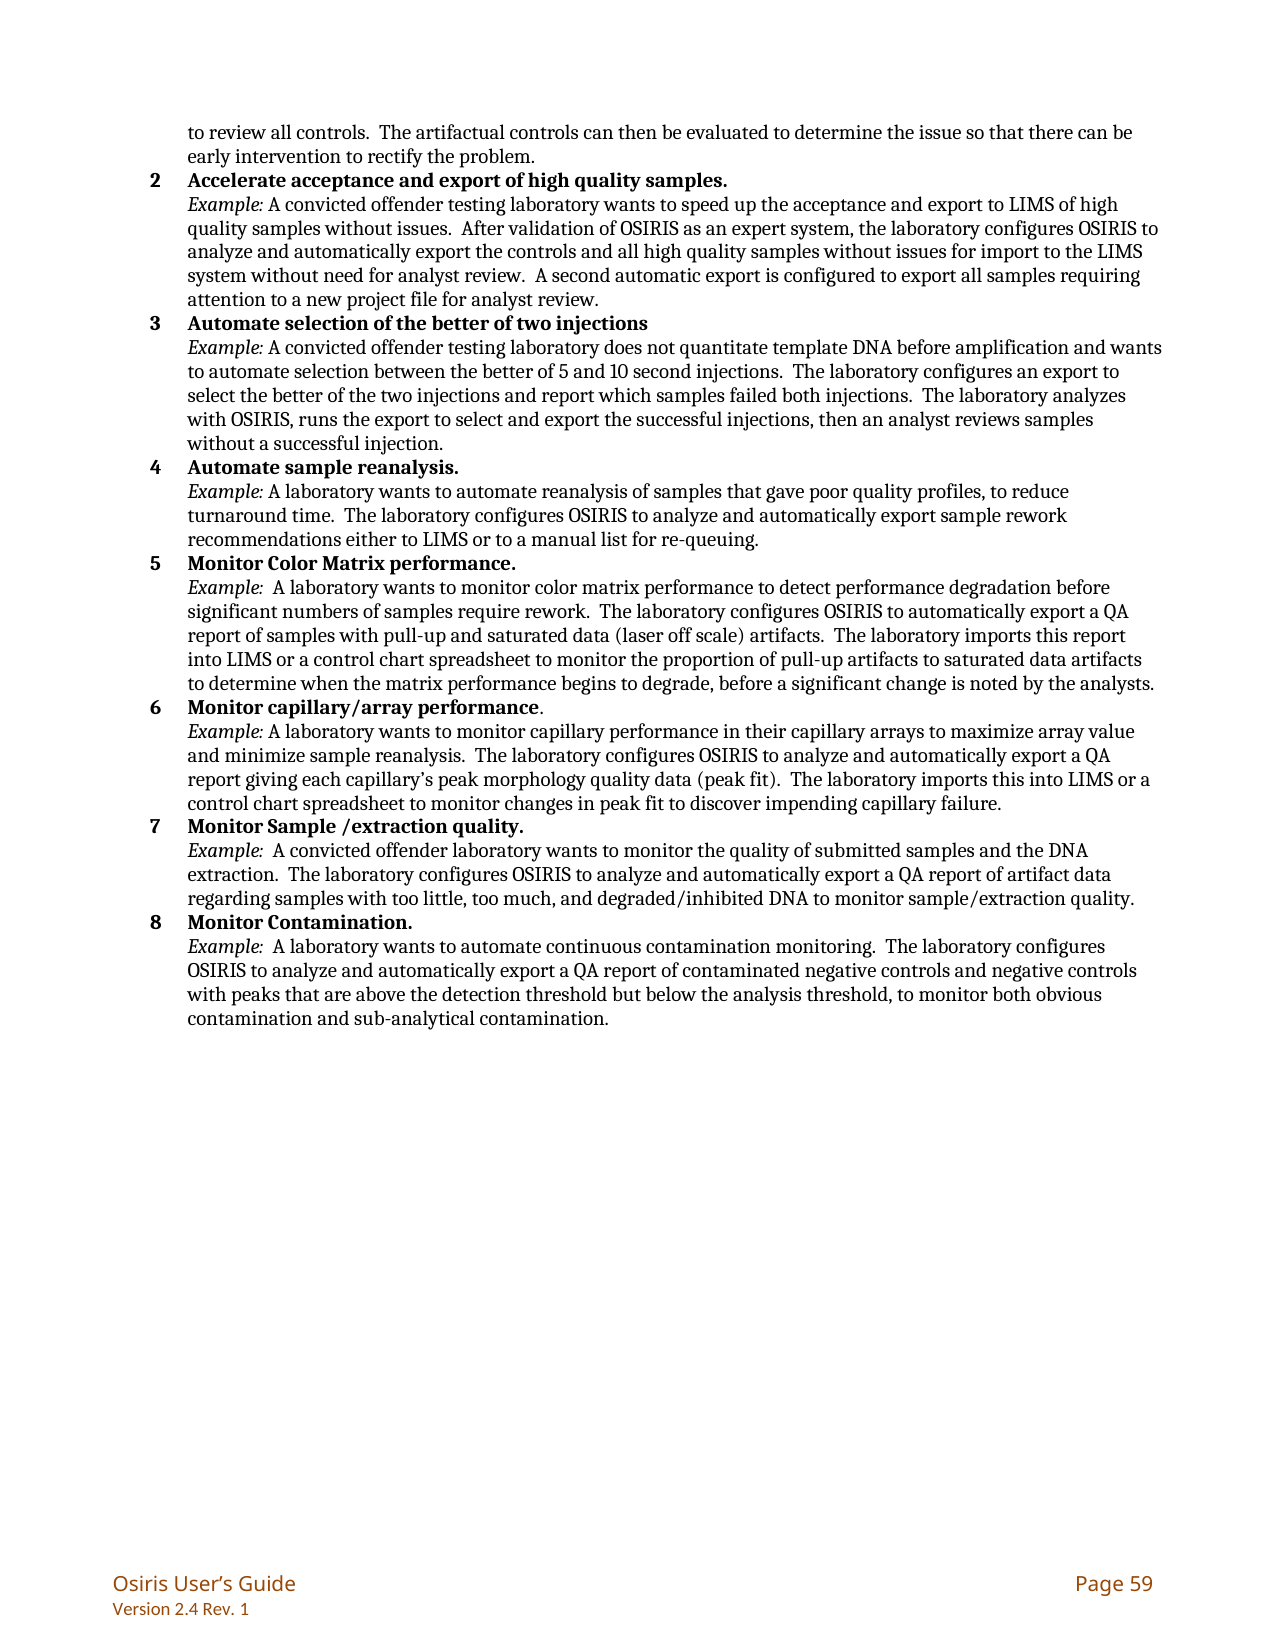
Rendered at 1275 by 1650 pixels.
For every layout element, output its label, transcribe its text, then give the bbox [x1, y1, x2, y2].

list Monitor Sample /extraction quality. Example: A convicted offender laboratory wants to monitor the quality of submitted samples and the DNA extraction. The laboratory configures OSIRIS to analyze and automatically export a QA report of artifact data regarding samples with too little, too much, and degraded/inhibited DNA to monitor sample/extraction quality. [150, 815, 1162, 911]
list Monitor Contamination. Example: A laboratory wants to automate continuous contamination monitoring. The laboratory configures OSIRIS to analyze and automatically export a QA report of contaminated negative controls and negative controls with peaks that are above the detection threshold but below the analysis threshold, to monitor both obvious contamination and sub-analytical contamination. [150, 911, 1162, 1031]
list Monitor Color Matrix performance. Example: A laboratory wants to monitor color matrix performance to detect performance degradation before significant numbers of samples require rework. The laboratory configures OSIRIS to automatically export a QA report of samples with pull-up and saturated data (laser off scale) artifacts. The laboratory imports this report into LIMS or a control chart spreadsheet to monitor the proportion of pull-up artifacts to saturated data artifacts to determine when the matrix performance begins to degrade, before a significant change is noted by the analysts. [150, 552, 1162, 695]
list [150, 120, 1162, 168]
list Accelerate acceptance and export of high quality samples. Example: A convicted offender testing laboratory wants to speed up the acceptance and export to LIMS of high quality samples without issues. After validation of OSIRIS as an expert system, the laboratory configures OSIRIS to analyze and automatically export the controls and all high quality samples without issues for import to the LIMS system without need for analyst review. A second automatic export is configured to export all samples requiring attention to a new project file for analyst review. [150, 168, 1162, 312]
list Monitor capillary/array performance. Example: A laboratory wants to monitor capillary performance in their capillary arrays to maximize array value and minimize sample reanalysis. The laboratory configures OSIRIS to analyze and automatically export a QA report giving each capillary’s peak morphology quality data (peak fit). The laboratory imports this into LIMS or a control chart spreadsheet to monitor changes in peak fit to discover impending capillary failure. [150, 695, 1162, 815]
list Automate selection of the better of two injections Example: A convicted offender testing laboratory does not quantitate template DNA before amplification and wants to automate selection between the better of 5 and 10 second injections. The laboratory configures an export to select the better of the two injections and report which samples failed both injections. The laboratory analyzes with OSIRIS, runs the export to select and export the successful injections, then an analyst reviews samples without a successful injection. [150, 312, 1162, 456]
list Automate sample reanalysis. Example: A laboratory wants to automate reanalysis of samples that gave poor quality profiles, to reduce turnaround time. The laboratory configures OSIRIS to analyze and automatically export sample rework recommendations either to LIMS or to a manual list for re-queuing. [150, 456, 1162, 552]
